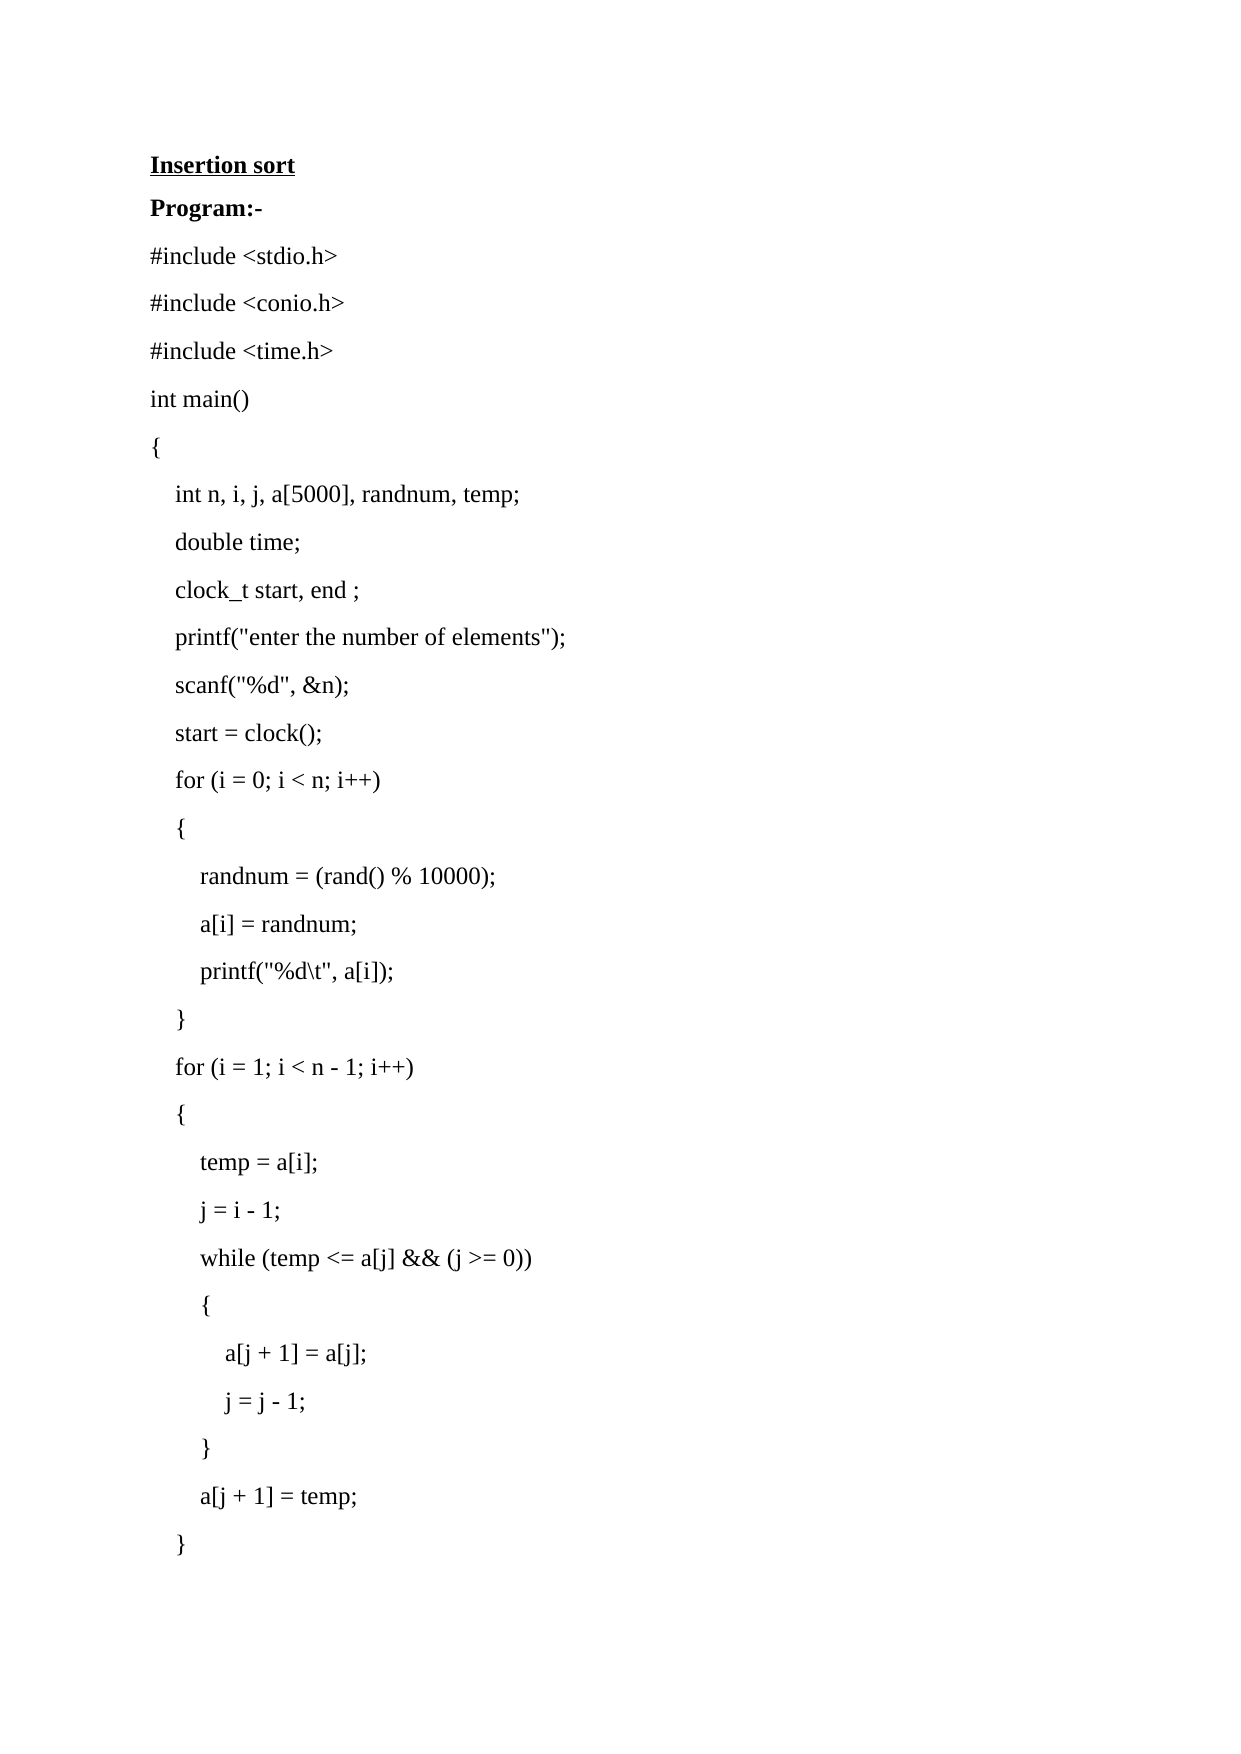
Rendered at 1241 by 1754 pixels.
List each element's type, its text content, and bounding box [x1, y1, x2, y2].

text #include <stdio.h> [150, 241, 1090, 269]
text #include <conio.h> [150, 288, 1090, 317]
text double time; [150, 527, 1090, 556]
text while (temp <= a[j] && (j >= 0)) [150, 1243, 1090, 1271]
text #include <time.h> [150, 336, 1090, 365]
text scanf("%d", &n); [150, 670, 1090, 699]
text Program:- [150, 193, 1090, 222]
text for (i = 1; i < n - 1; i++) [150, 1052, 1090, 1081]
text { [150, 1099, 1090, 1128]
text clock_t start, end ; [150, 575, 1090, 603]
text { [150, 1290, 1090, 1319]
text j = j - 1; [150, 1386, 1090, 1414]
text randnum = (rand() % 10000); [150, 861, 1090, 890]
text a[i] = randnum; [150, 909, 1090, 937]
text printf("%d\t", a[i]); [150, 956, 1090, 985]
text start = clock(); [150, 718, 1090, 747]
text temp = a[i]; [150, 1147, 1090, 1176]
text { [150, 813, 1090, 842]
text int main() [150, 384, 1090, 413]
text int n, i, j, a[5000], randnum, temp; [150, 479, 1090, 508]
text printf("enter the number of elements"); [150, 622, 1090, 651]
text } [150, 1004, 1090, 1033]
text Insertion sort [150, 150, 1090, 179]
text a[j + 1] = temp; [150, 1481, 1090, 1510]
text for (i = 0; i < n; i++) [150, 766, 1090, 794]
text } [150, 1529, 1090, 1558]
text } [150, 1433, 1090, 1462]
text a[j + 1] = a[j]; [150, 1338, 1090, 1367]
text j = i - 1; [150, 1195, 1090, 1224]
text { [150, 432, 1090, 460]
